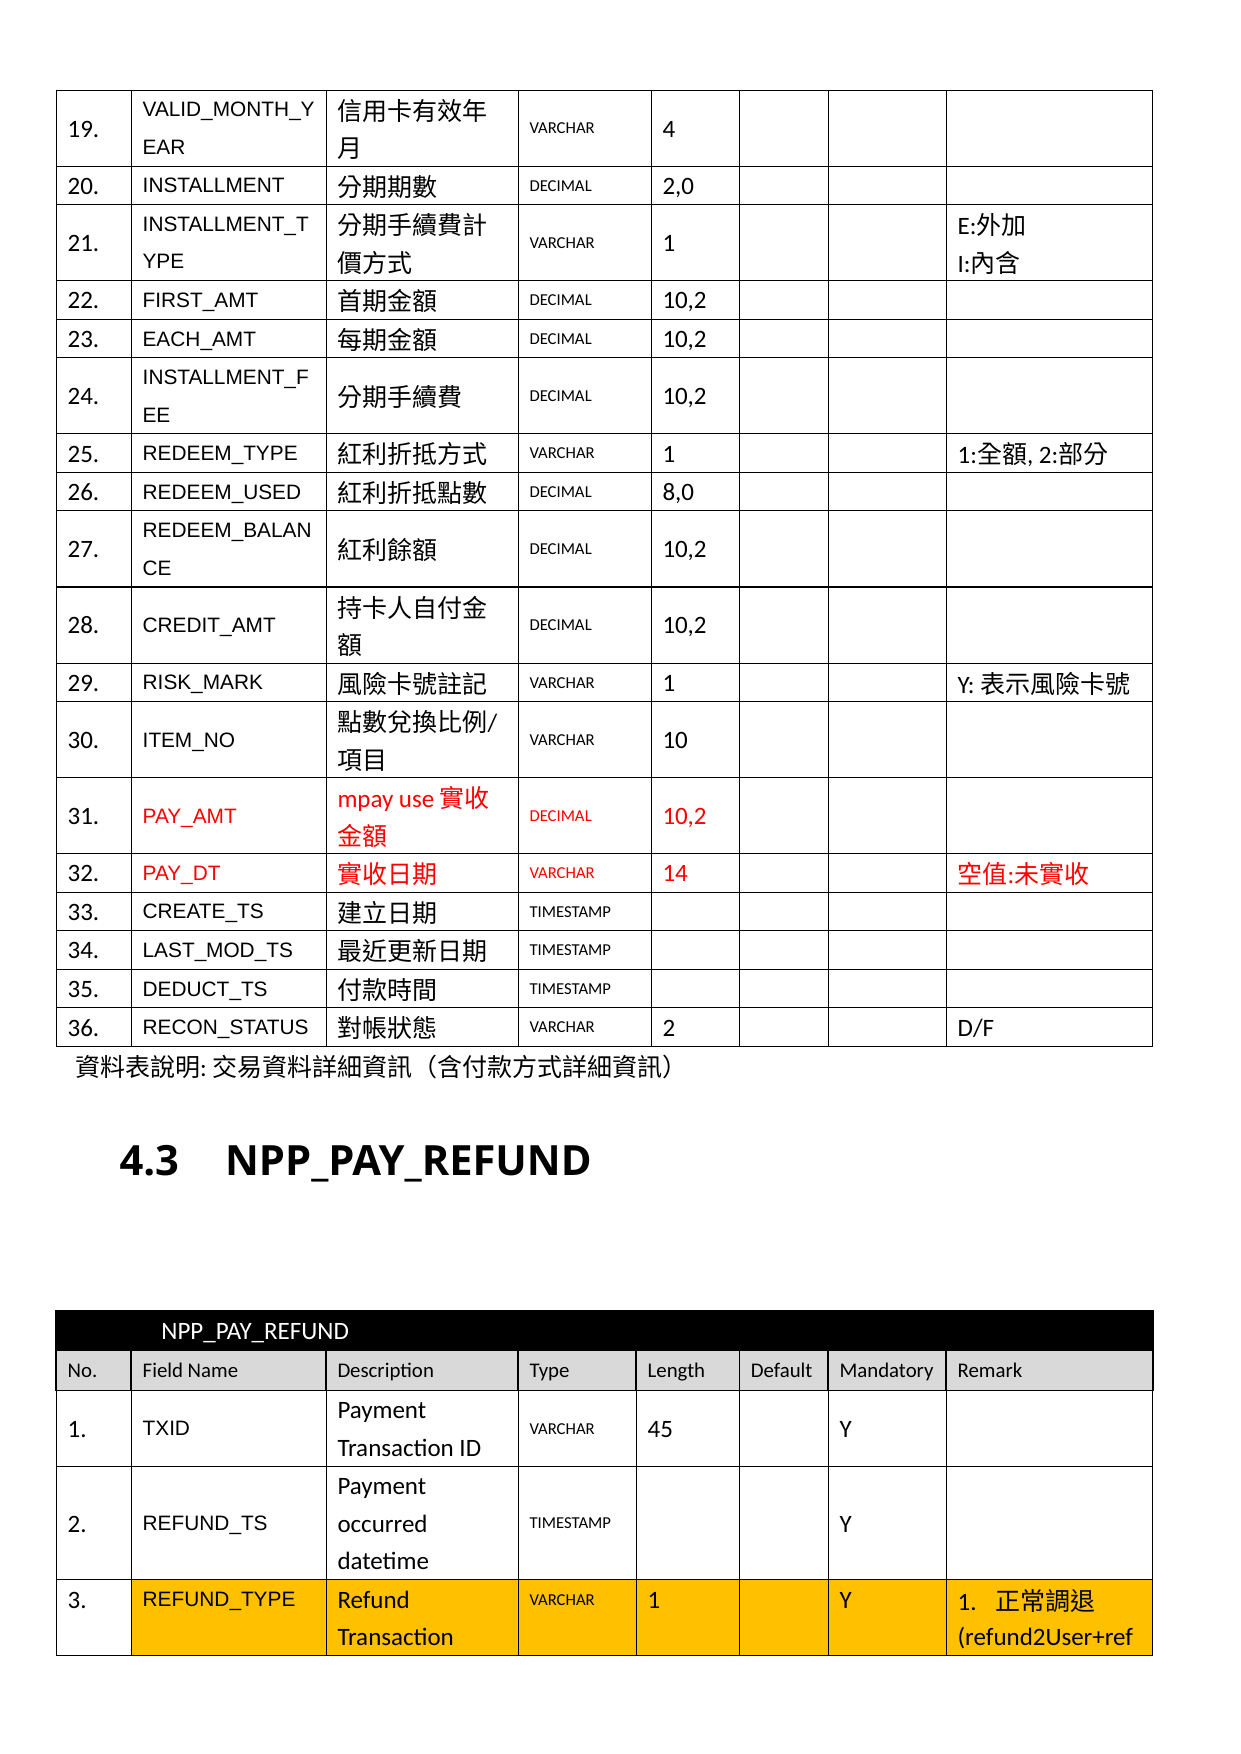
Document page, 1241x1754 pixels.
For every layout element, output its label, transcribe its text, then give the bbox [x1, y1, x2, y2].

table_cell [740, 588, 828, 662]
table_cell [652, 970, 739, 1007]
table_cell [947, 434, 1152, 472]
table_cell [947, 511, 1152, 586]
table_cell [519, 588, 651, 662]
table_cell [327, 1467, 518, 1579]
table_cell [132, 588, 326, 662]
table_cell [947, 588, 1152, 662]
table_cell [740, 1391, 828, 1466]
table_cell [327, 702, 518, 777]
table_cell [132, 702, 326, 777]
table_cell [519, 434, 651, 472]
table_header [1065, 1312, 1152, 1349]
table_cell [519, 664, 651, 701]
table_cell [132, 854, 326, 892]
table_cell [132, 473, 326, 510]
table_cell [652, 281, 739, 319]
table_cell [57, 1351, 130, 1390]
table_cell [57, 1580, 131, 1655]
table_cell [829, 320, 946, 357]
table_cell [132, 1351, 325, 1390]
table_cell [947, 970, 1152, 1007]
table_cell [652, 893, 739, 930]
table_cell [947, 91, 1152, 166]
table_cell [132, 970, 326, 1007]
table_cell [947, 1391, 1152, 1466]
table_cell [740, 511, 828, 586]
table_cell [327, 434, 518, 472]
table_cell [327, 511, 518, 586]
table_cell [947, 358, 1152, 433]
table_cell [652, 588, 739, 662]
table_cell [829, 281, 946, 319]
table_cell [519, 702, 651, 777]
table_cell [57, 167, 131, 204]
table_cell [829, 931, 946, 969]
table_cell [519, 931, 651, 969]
text 資料表說明: 交易資料詳細資訊（含付款方式詳細資訊） [75, 1047, 1165, 1084]
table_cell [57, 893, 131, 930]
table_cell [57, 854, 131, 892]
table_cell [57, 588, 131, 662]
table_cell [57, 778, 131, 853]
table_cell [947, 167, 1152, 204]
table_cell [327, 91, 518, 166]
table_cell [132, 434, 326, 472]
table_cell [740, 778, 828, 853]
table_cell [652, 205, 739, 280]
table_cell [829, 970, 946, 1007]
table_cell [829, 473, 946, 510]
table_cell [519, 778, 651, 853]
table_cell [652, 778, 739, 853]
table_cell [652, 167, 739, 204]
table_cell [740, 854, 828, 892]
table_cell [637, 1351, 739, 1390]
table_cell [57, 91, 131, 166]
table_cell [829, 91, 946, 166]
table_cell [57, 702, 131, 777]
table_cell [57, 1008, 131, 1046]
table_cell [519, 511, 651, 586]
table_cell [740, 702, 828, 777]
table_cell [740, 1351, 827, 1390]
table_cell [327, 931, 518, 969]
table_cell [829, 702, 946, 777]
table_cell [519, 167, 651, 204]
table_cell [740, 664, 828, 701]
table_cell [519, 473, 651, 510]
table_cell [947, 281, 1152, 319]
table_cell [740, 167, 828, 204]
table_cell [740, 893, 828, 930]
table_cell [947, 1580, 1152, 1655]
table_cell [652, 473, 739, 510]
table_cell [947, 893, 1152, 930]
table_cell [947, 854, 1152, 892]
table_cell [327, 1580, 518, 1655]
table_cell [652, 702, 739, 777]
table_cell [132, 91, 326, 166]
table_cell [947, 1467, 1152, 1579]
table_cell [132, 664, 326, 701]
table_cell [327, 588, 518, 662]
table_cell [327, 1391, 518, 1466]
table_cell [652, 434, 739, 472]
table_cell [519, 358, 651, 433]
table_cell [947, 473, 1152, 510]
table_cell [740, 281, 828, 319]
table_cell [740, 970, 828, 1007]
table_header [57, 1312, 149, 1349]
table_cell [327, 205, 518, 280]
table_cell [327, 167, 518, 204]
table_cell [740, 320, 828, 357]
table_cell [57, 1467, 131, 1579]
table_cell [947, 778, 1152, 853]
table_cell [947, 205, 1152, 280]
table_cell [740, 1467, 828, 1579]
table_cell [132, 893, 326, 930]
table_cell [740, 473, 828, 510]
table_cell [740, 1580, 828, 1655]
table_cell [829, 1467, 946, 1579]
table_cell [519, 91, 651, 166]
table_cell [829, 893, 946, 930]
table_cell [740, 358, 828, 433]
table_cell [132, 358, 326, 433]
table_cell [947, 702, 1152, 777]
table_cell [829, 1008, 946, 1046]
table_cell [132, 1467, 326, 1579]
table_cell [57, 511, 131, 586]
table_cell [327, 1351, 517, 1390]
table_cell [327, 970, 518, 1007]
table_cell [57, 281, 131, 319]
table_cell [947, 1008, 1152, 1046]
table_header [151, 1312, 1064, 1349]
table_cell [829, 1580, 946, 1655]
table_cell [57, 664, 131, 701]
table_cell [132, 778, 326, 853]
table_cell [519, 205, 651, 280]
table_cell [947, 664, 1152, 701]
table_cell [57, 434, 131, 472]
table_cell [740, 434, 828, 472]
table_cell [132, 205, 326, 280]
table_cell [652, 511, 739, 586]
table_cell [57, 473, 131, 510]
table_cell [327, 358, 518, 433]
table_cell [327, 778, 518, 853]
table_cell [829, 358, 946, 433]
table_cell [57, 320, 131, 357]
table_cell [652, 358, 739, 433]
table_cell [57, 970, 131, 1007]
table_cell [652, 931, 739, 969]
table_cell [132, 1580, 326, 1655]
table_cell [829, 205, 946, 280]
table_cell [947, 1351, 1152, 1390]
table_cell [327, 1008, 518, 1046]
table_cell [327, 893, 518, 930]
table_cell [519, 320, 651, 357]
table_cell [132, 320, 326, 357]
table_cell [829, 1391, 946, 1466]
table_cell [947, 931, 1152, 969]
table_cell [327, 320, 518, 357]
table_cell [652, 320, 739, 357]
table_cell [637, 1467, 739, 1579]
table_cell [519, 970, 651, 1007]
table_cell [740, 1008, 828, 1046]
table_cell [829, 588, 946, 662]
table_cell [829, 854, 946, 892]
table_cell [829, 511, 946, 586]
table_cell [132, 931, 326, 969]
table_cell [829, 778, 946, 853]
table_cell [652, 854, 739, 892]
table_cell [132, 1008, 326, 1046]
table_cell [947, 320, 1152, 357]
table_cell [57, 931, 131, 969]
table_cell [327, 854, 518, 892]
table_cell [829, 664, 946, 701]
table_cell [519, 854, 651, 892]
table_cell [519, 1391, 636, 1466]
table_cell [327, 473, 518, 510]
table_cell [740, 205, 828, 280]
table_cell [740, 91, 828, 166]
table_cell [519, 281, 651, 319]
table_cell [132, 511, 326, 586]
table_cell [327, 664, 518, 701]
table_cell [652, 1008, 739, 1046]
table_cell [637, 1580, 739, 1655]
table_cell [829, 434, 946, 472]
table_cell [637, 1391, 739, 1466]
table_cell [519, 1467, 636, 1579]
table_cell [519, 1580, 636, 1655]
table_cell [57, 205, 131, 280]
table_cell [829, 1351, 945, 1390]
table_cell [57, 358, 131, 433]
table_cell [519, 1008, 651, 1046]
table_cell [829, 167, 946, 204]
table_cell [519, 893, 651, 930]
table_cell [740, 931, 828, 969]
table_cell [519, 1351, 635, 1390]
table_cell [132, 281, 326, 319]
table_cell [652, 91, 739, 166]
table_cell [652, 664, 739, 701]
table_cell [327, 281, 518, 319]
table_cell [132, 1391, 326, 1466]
text NPP_PAY_REFUND [119, 1122, 1165, 1197]
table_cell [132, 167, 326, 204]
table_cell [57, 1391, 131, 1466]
